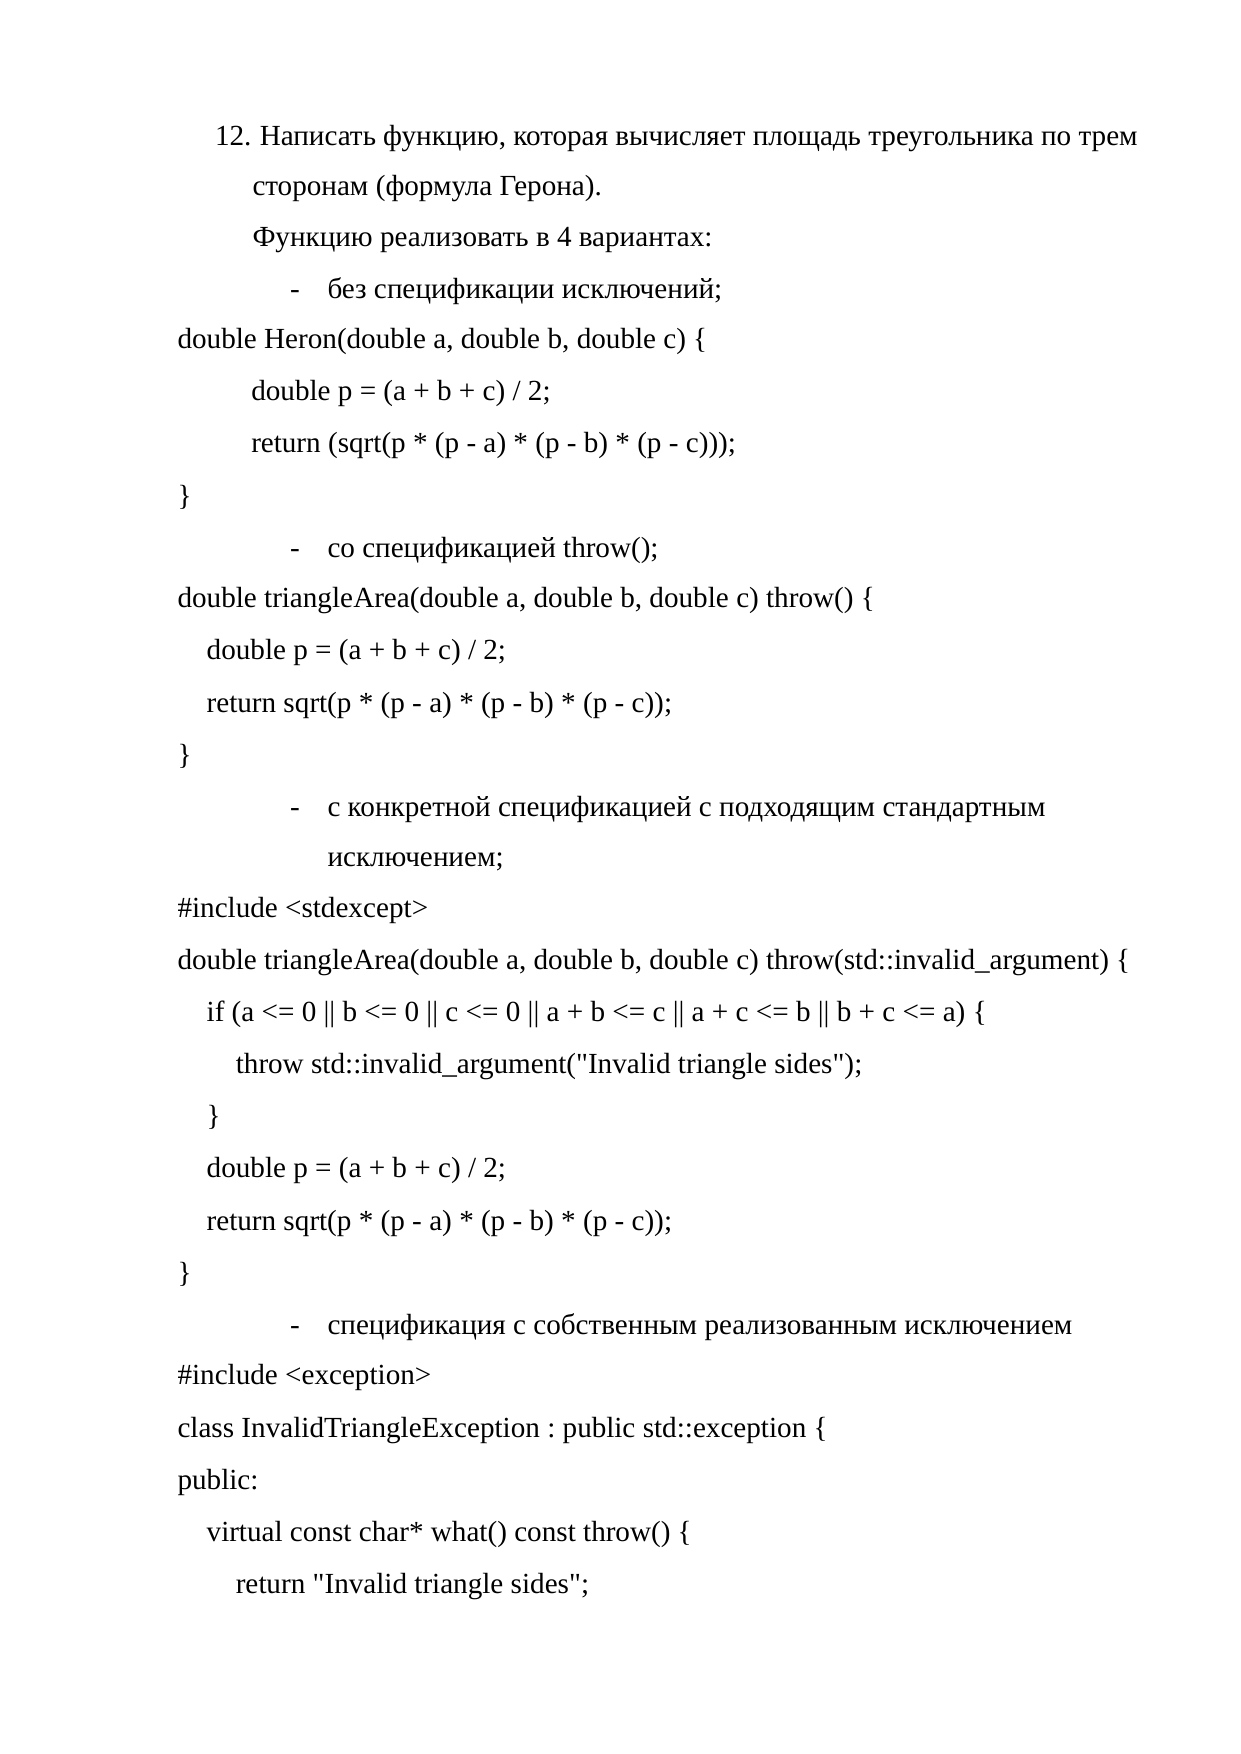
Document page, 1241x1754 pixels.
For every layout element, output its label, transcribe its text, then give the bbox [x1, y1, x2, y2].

text return sqrt(p * (p - a) * (p - b) * (p - c)); [177, 685, 1152, 718]
text virtual const char* what() const throw() { [177, 1514, 1152, 1548]
text throw std::invalid_argument("Invalid triangle sides"); [177, 1046, 1152, 1080]
text return (sqrt(p * (p - a) * (p - b) * (p - c))); [177, 426, 1152, 459]
text if (a <= 0 || b <= 0 || c <= 0 || a + b <= c || a + c <= b || b + c <= a) { [177, 994, 1152, 1028]
text double triangleArea(double a, double b, double c) throw() { [177, 580, 1152, 614]
list со спецификацией throw(); [290, 530, 1152, 563]
text double p = (a + b + c) / 2; [177, 632, 1152, 666]
text double Heron(double a, double b, double c) { [177, 321, 1152, 355]
text #include <exception> [177, 1357, 1152, 1391]
text } [177, 1255, 1152, 1288]
list с конкретной спецификацией с подходящим стандартным исключением; [290, 789, 1152, 873]
text } [177, 478, 1152, 511]
text double p = (a + b + c) / 2; [177, 1151, 1152, 1184]
text } [177, 1098, 1152, 1132]
text Функцию реализовать в 4 вариантах: [177, 219, 1152, 252]
list Написать функцию, которая вычисляет площадь треугольника по трем сторонам (формула Герона). [215, 118, 1152, 202]
text } [177, 737, 1152, 770]
text double p = (a + b + c) / 2; [177, 373, 1152, 407]
text public: [177, 1462, 1152, 1495]
text return "Invalid triangle sides"; [177, 1566, 1152, 1600]
list без спецификации исключений; [290, 271, 1152, 304]
text double triangleArea(double a, double b, double c) throw(std::invalid_argument) { [177, 942, 1152, 975]
text class InvalidTriangleException : public std::exception { [177, 1410, 1152, 1443]
text return sqrt(p * (p - a) * (p - b) * (p - c)); [177, 1203, 1152, 1236]
text #include <stdexcept> [177, 890, 1152, 923]
list спецификация с собственным реализованным исключением [290, 1307, 1152, 1341]
